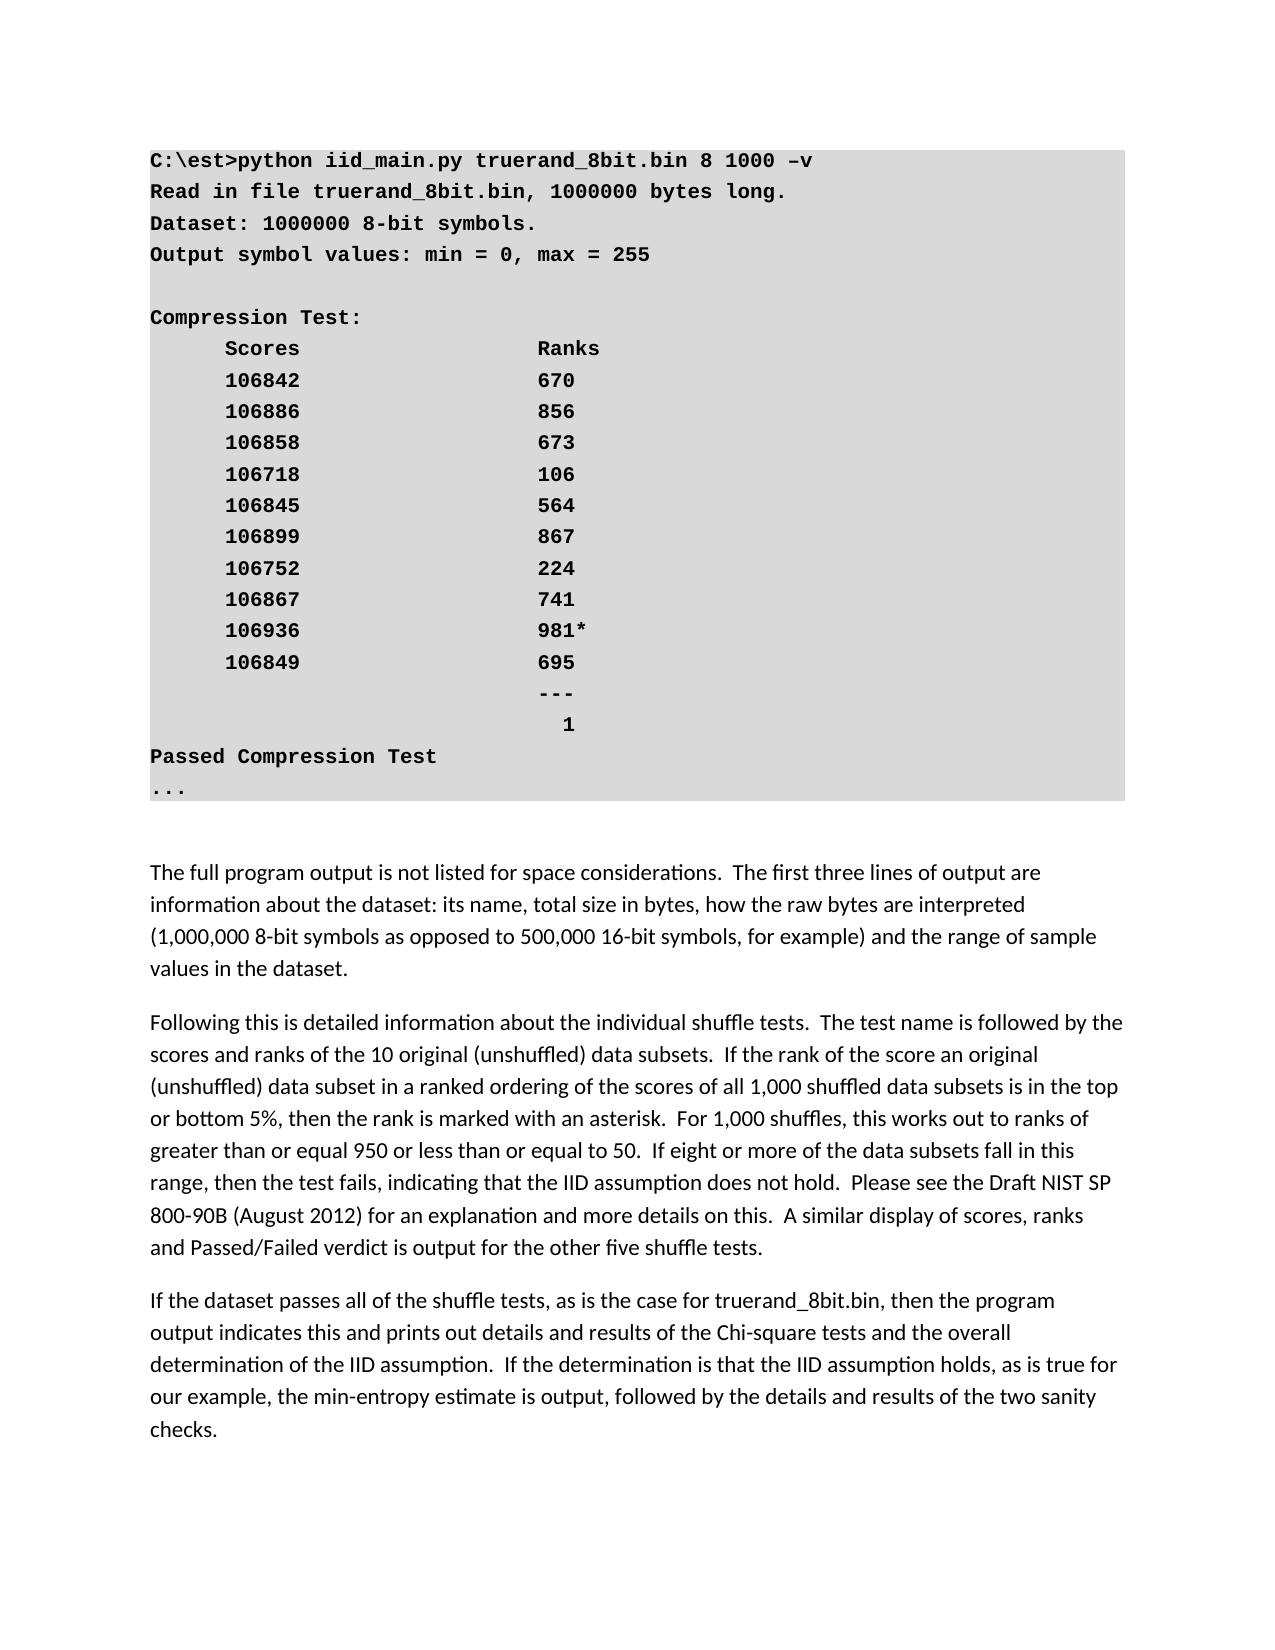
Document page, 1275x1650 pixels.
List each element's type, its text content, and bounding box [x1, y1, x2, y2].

text 106845 564 [150, 495, 1125, 519]
text --- [150, 683, 1125, 707]
text C:\est>python iid_main.py truerand_8bit.bin 8 1000 –v [150, 150, 1125, 174]
text 1 [150, 714, 1125, 738]
text 106936 981* [150, 620, 1125, 644]
text Dataset: 1000000 8-bit symbols. [150, 213, 1125, 236]
text Output symbol values: min = 0, max = 255 [150, 244, 1125, 268]
text 106718 106 [150, 464, 1125, 487]
text Scores Ranks [150, 338, 1125, 362]
text ... [150, 777, 1125, 801]
text 106867 741 [150, 589, 1125, 613]
text Read in file truerand_8bit.bin, 1000000 bytes long. [150, 181, 1125, 205]
text Following this is detailed information about the individual shuffle tests. The test name is followed by the scores and ranks of the 10 original (unshuffled) data subsets. If the rank of the score an original (unshuffled) data subset in a ranked ordering of the scores of all 1,000 shuffled data subsets is in the top or bottom 5%, then the rank is marked with an asterisk. For 1,000 shuffles, this works out to ranks of greater than or equal 950 or less than or equal to 50. If eight or more of the data subsets fall in this range, then the test fails, indicating that the IID assumption does not hold. Please see the Draft NIST SP 800-90B (August 2012) for an explanation and more details on this. A similar display of scores, ranks and Passed/Failed verdict is output for the other five shuffle tests. [150, 1008, 1125, 1261]
text 106886 856 [150, 401, 1125, 424]
text 106752 224 [150, 558, 1125, 581]
text The full program output is not listed for space considerations. The first three lines of output are information about the dataset: its name, total size in bytes, how the raw bytes are interpreted (1,000,000 8-bit symbols as opposed to 500,000 16-bit symbols, for example) and the range of sample values in the dataset. [150, 858, 1125, 983]
text If the dataset passes all of the shuffle tests, as is the case for truerand_8bit.bin, then the program output indicates this and prints out details and results of the Chi-square tests and the overall determination of the IID assumption. If the determination is that the IID assumption holds, as is true for our example, the min-entropy estimate is output, followed by the details and results of the two sanity checks. [150, 1286, 1125, 1443]
text 106899 867 [150, 526, 1125, 550]
text 106842 670 [150, 369, 1125, 393]
text 106858 673 [150, 432, 1125, 456]
text Compression Test: [150, 307, 1125, 331]
text Passed Compression Test [150, 746, 1125, 769]
text 106849 695 [150, 652, 1125, 675]
